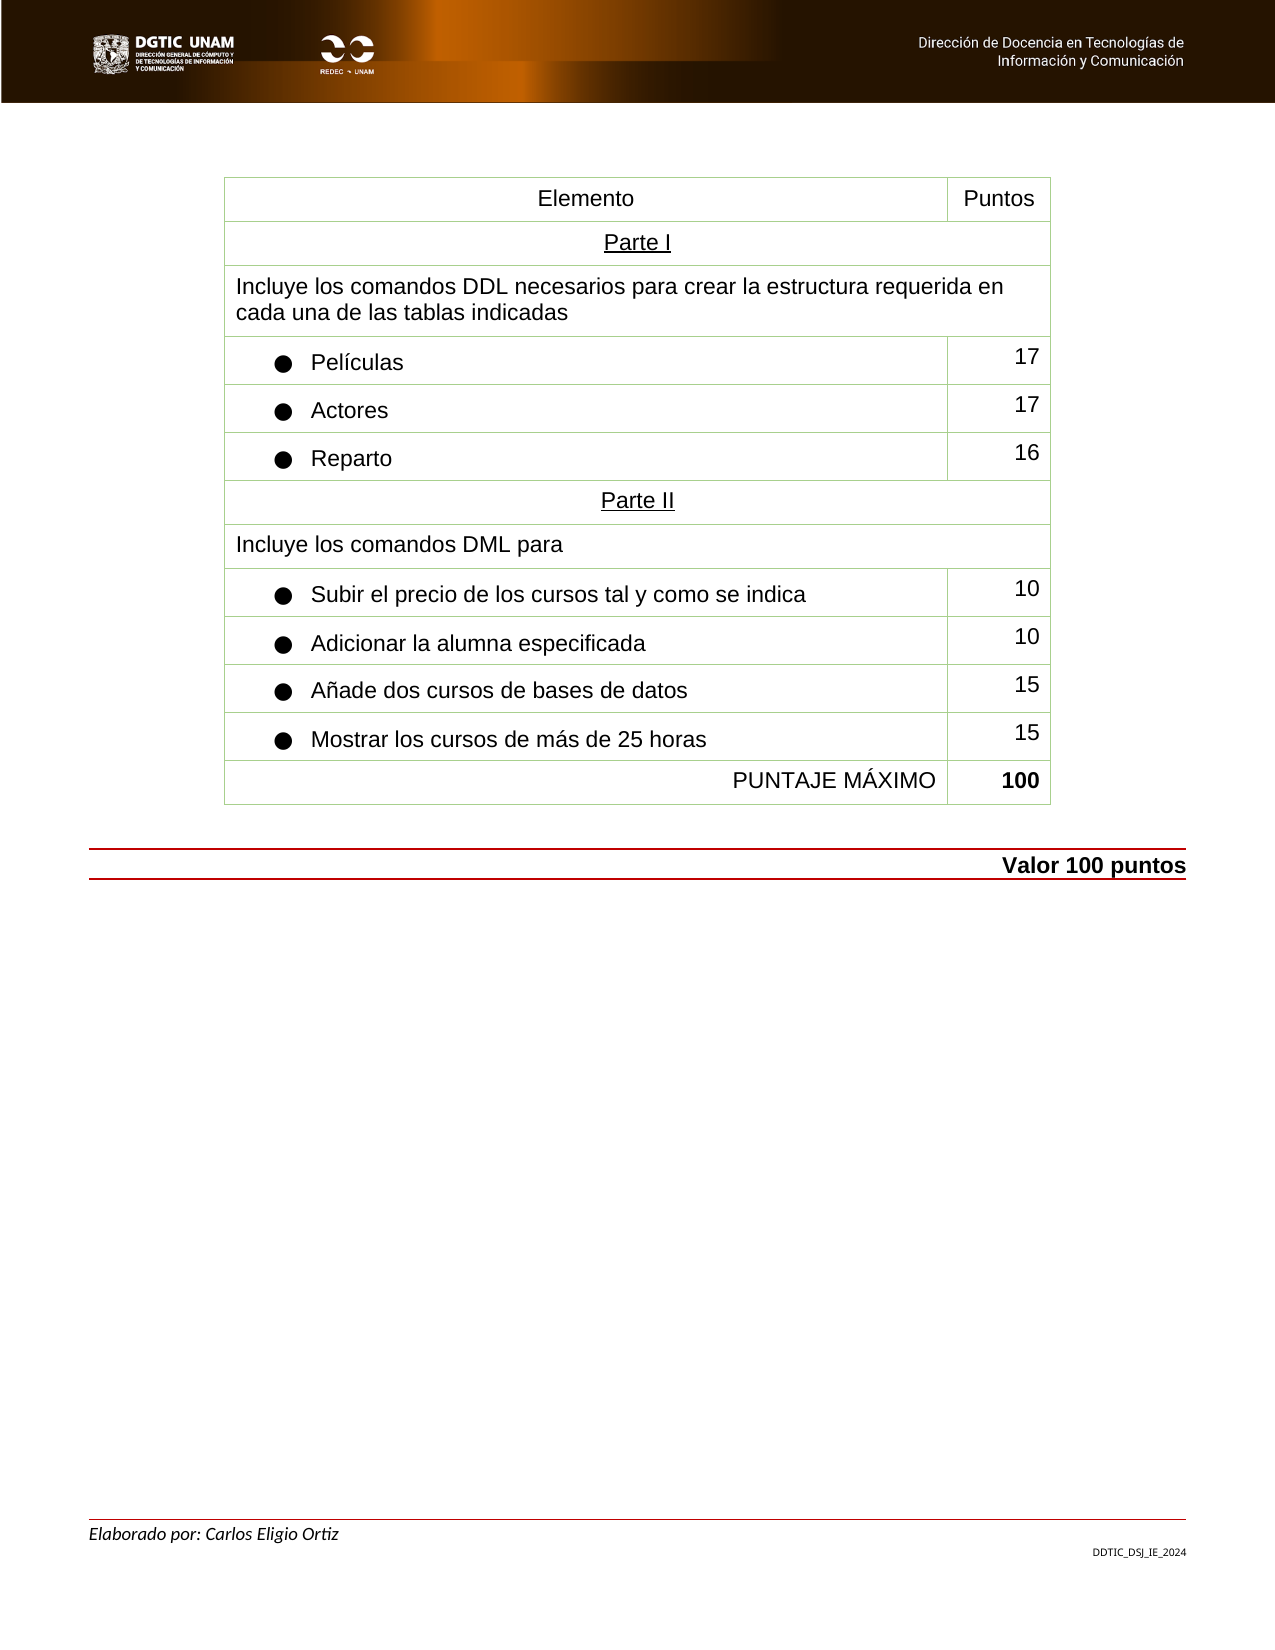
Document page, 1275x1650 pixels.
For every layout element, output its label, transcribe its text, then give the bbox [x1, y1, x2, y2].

table_cell Parte I [225, 222, 1050, 265]
text Valor 100 puntos [89, 850, 1186, 878]
table_cell Incluye los comandos DDL necesarios para crear la estructura requerida en cada una de las tablas indicadas [225, 266, 1050, 336]
table_header Puntos [948, 178, 1050, 221]
picture [1, 0, 1275, 103]
table_cell Adicionar la alumna especificada [225, 617, 947, 664]
table_cell 17 [948, 385, 1050, 432]
table_cell 15 [948, 665, 1050, 712]
table_cell Añade dos cursos de bases de datos [225, 665, 947, 712]
table_cell 15 [948, 713, 1050, 760]
table_header Elemento [225, 178, 947, 221]
table_cell 10 [948, 617, 1050, 664]
table_cell Parte II [225, 481, 1050, 524]
table_cell Películas [225, 337, 947, 384]
table_cell 10 [948, 569, 1050, 616]
table_cell Reparto [225, 433, 947, 480]
table_cell Subir el precio de los cursos tal y como se indica [225, 569, 947, 616]
table_cell 16 [948, 433, 1050, 480]
table_cell Mostrar los cursos de más de 25 horas [225, 713, 947, 760]
table_cell 17 [948, 337, 1050, 384]
table_cell Actores [225, 385, 947, 432]
table_cell 100 [948, 761, 1050, 804]
table_cell PUNTAJE MÁXIMO [225, 761, 947, 804]
table_cell Incluye los comandos DML para [225, 525, 1050, 568]
